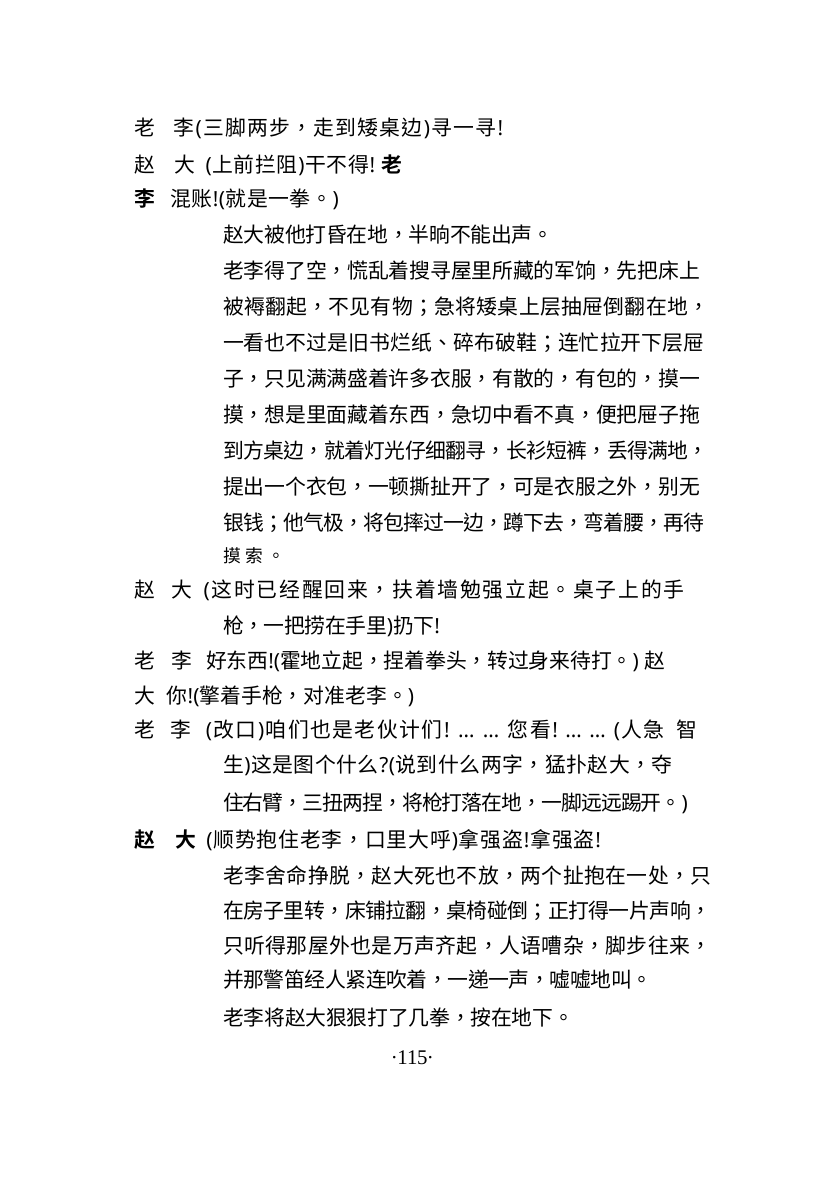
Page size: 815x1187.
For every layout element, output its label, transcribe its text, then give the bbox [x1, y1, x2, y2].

text 赵 大 (这时已经醒回来，扶着墙勉强立起。桌子上的手 枪，一把捞在手里)扔下! [134, 575, 702, 639]
text 老李将赵大狠狠打了几拳，按在地下。 [223, 1004, 711, 1030]
text 住右臂，三扭两捏，将枪打落在地，一脚远远踢开。) 赵 大 (顺势抱住老李，口里大呼)拿强盗!拿强盗! [134, 788, 692, 853]
text 老李舍命挣脱，赵大死也不放，两个扯抱在一处，只 在房子里转，床铺拉翻，桌椅碰倒；正打得一片声响， 只听得那屋外也是万声齐起，人语嘈杂，脚步往来， 并那警笛经人紧连吹着，一递一声，嘘嘘地叫。 [223, 861, 711, 994]
text 赵 大 (上前拦阻)干不得! 老 李 混账!(就是一拳。) [134, 150, 405, 213]
text 老 李(三脚两步，走到矮桌边)寻一寻! [134, 114, 711, 140]
text 老李得了空，慌乱着搜寻屋里所藏的军饷，先把床上 被褥翻起，不见有物；急将矮桌上层抽屉倒翻在地， 一看也不过是旧书烂纸、碎布破鞋；连忙拉开下层屉 子，只见满满盛着许多衣服，有散的，有包的，摸一 摸，想是里面藏着东西，急切中看不真，便把屉子拖 到方桌边，就着灯光仔细翻寻，长衫短裤，丢得满地， 提出一个衣包，一顿撕扯开了，可是衣服之外，别无 银钱；他气极，将包摔过一边，蹲下去，弯着腰，再待 摸 索 。 [223, 256, 709, 567]
text 老 李 (改口)咱们也是老伙计们! … … 您看! … … (人急 智生)这是图个什么?(说到什么两字，猛扑赵大，夺 [134, 716, 705, 779]
text 赵大被他打昏在地，半晌不能出声。 [223, 221, 711, 247]
text 老 李 好东西!(霍地立起，捏着拳头，转过身来待打。) 赵 大 你!(擎着手枪，对准老李。) [134, 647, 666, 709]
